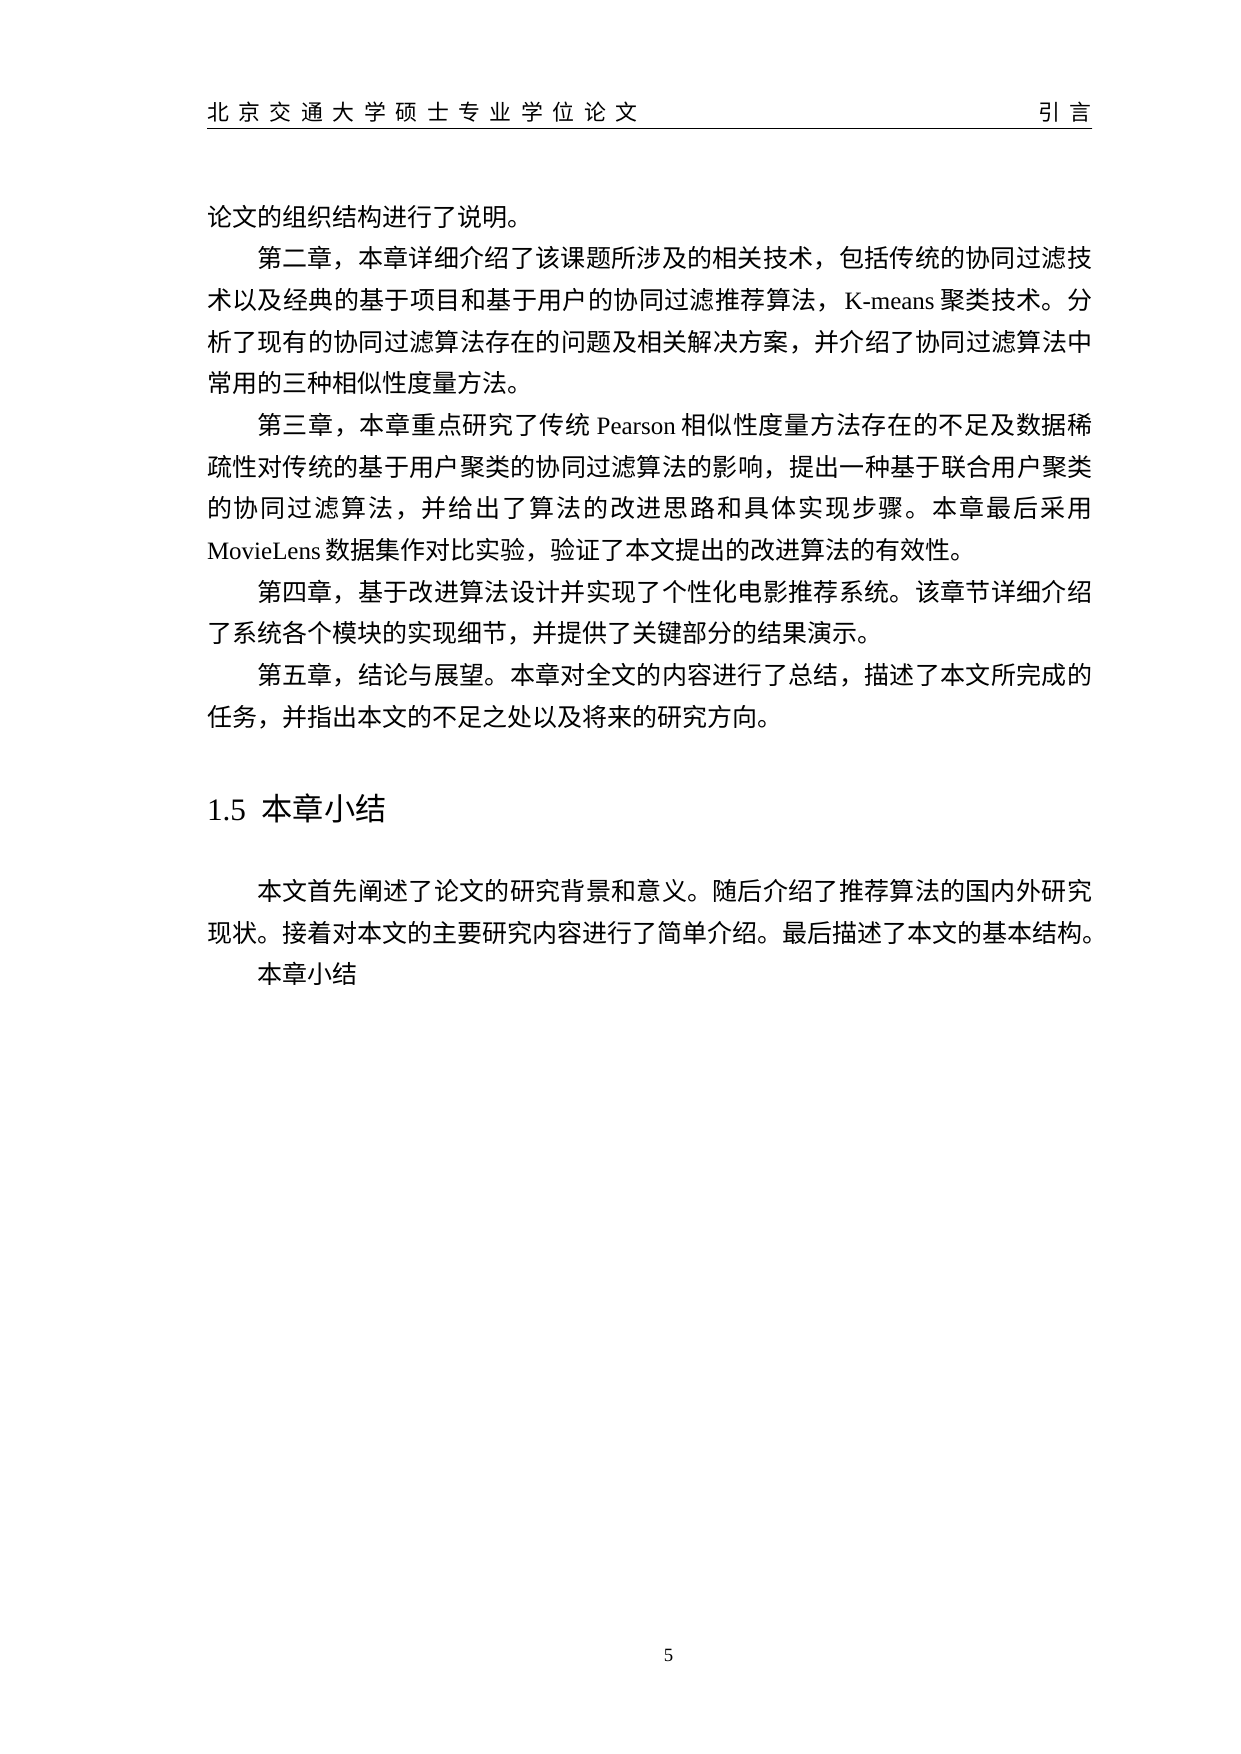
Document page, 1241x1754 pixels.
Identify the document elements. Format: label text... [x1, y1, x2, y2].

text 本文首先阐述了论文的研究背景和意义。随后介绍了推荐算法的国内外研究现状。接着对本文的主要研究内容进行了简单介绍。最后描述了本文的基本结构。 [207, 867, 1092, 951]
text 第四章，基于改进算法设计并实现了个性化电影推荐系统。该章节详细介绍了系统各个模块的实现细节，并提供了关键部分的结果演示。 [207, 568, 1092, 651]
text 本章小结 [207, 951, 1092, 992]
text 第五章，结论与展望。本章对全文的内容进行了总结，描述了本文所完成的任务，并指出本文的不足之处以及将来的研究方向。 [207, 651, 1092, 734]
text 1.5 本章小结 [207, 784, 1092, 830]
text 第一章，本章介绍了本文的研究背景和意义，分析了协同过滤推荐技术的研究背景及国内外研究现状，并阐述了论文的主要研究内容和目标，本章的最后对论文的组织结构进行了说明。 [207, 193, 1092, 234]
text 第三章，本章重点研究了传统Pearson相似性度量方法存在的不足及数据稀疏性对传统的基于用户聚类的协同过滤算法的影响，提出一种基于联合用户聚类的协同过滤算法，并给出了算法的改进思路和具体实现步骤。本章最后采用MovieLens数据集作对比实验，验证了本文提出的改进算法的有效性。 [207, 401, 1092, 568]
text 第二章，本章详细介绍了该课题所涉及的相关技术，包括传统的协同过滤技术以及经典的基于项目和基于用户的协同过滤推荐算法，K-means聚类技术。分析了现有的协同过滤算法存在的问题及相关解决方案，并介绍了协同过滤算法中常用的三种相似性度量方法。 [207, 234, 1092, 401]
